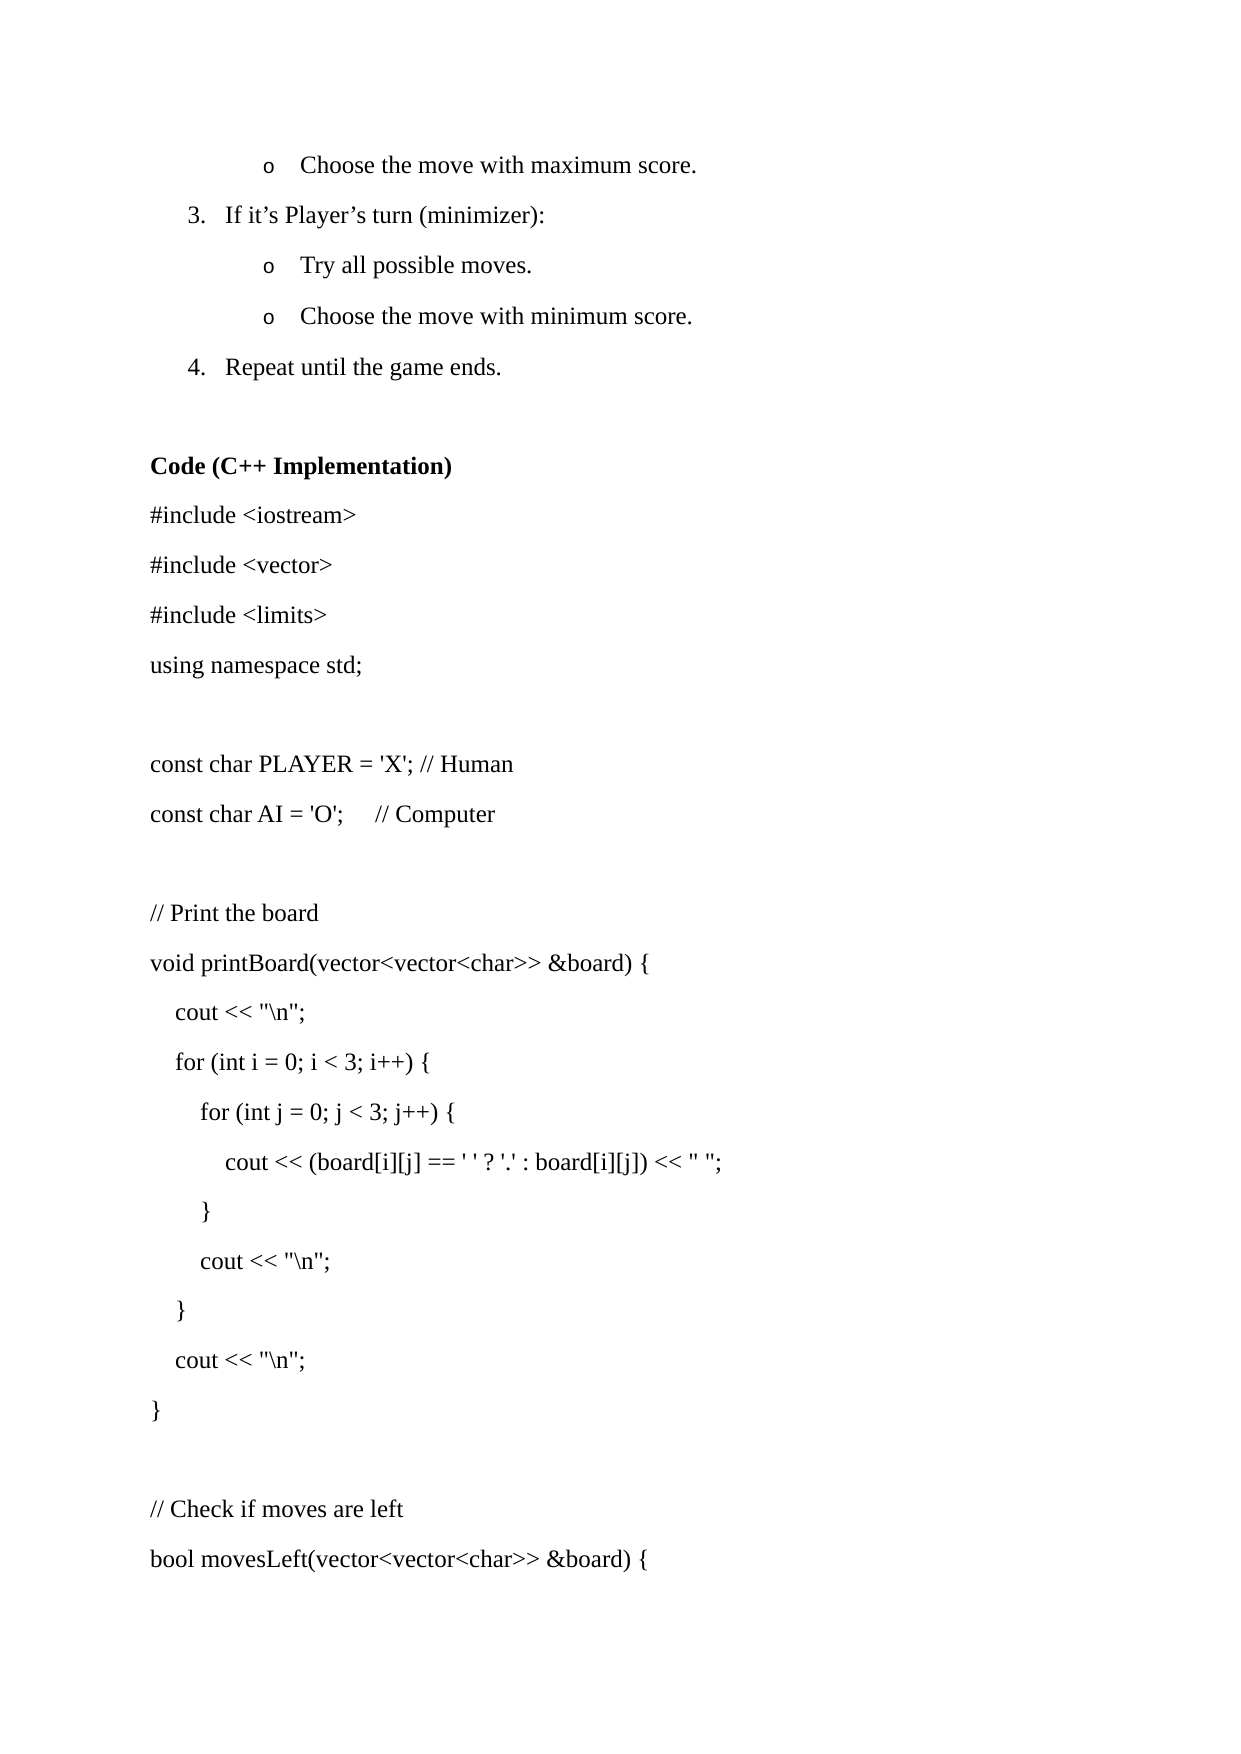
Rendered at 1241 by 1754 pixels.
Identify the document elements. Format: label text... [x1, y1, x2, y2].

list Repeat until the game ends. [187, 352, 1090, 380]
text for (int j = 0; j < 3; j++) { [150, 1097, 1090, 1126]
list If it’s Player’s turn (minimizer): [187, 201, 1090, 229]
text #include <vector> [150, 550, 1090, 579]
text cout << (board[i][j] == ' ' ? '.' : board[i][j]) << " "; [150, 1147, 1090, 1175]
list Try all possible moves. [262, 250, 1090, 280]
list Choose the move with minimum score. [262, 301, 1090, 331]
text cout << "\n"; [150, 1246, 1090, 1275]
text // Print the board [150, 898, 1090, 927]
text const char AI = 'O'; // Computer [150, 799, 1090, 827]
text // Check if moves are left [150, 1494, 1090, 1523]
text #include <iostream> [150, 501, 1090, 529]
text } [150, 1196, 1090, 1225]
text bool movesLeft(vector<vector<char>> &board) { [150, 1544, 1090, 1573]
text for (int i = 0; i < 3; i++) { [150, 1047, 1090, 1076]
text Code (C++ Implementation) [150, 451, 1090, 480]
list Choose the move with maximum score. [262, 150, 1090, 179]
text cout << "\n"; [150, 1345, 1090, 1374]
text void printBoard(vector<vector<char>> &board) { [150, 948, 1090, 977]
text #include <limits> [150, 600, 1090, 629]
text using namespace std; [150, 650, 1090, 678]
text const char PLAYER = 'X'; // Human [150, 749, 1090, 778]
text cout << "\n"; [150, 997, 1090, 1026]
text } [150, 1296, 1090, 1324]
text } [150, 1395, 1090, 1424]
